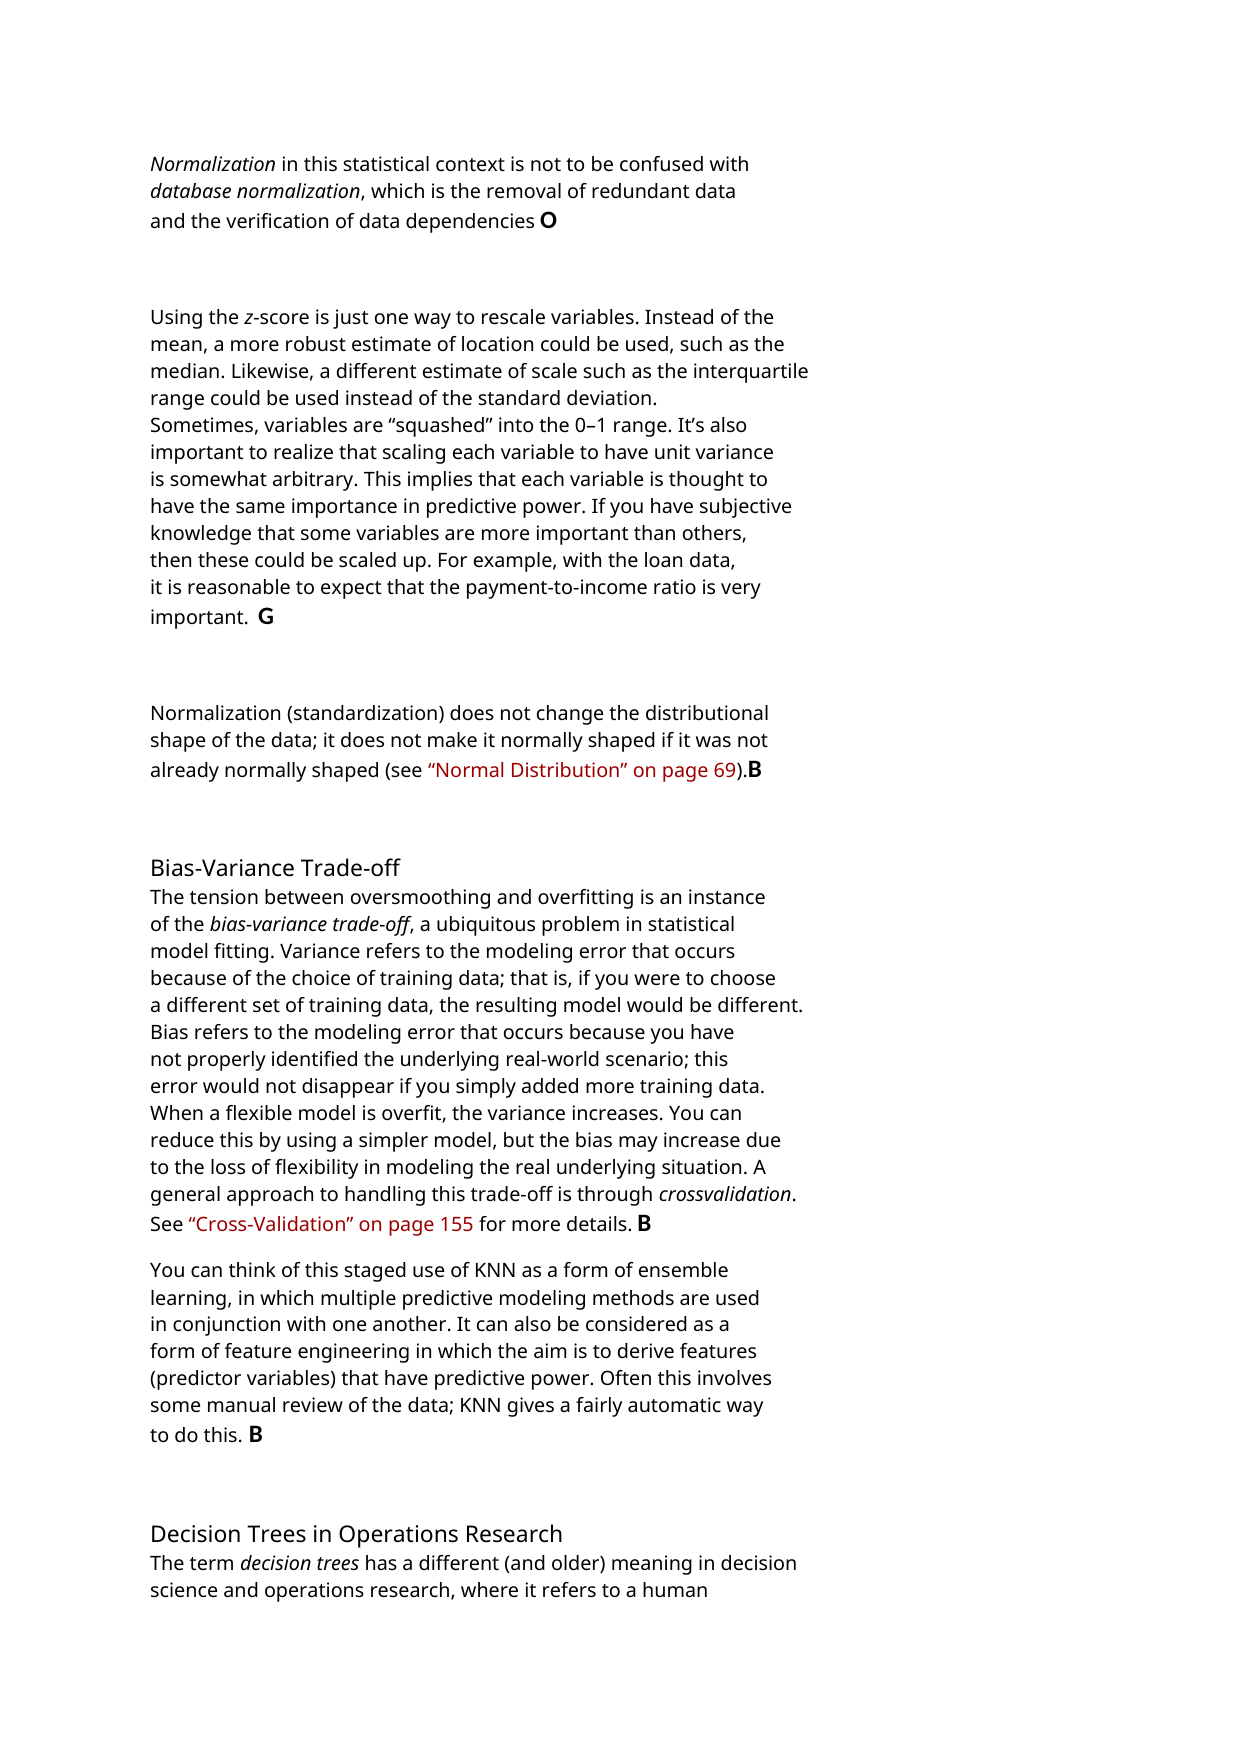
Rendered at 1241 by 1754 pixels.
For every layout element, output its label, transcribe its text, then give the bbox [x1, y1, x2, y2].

text Normalization (standardization) does not change the distributional [150, 699, 1090, 726]
text range could be used instead of the standard deviation. [150, 384, 1090, 411]
text median. Likewise, a different estimate of scale such as the interquartile [150, 357, 1090, 384]
text is somewhat arbitrary. This implies that each variable is thought to [150, 465, 1090, 492]
text (predictor variables) that have predictive power. Often this involves [150, 1365, 1090, 1392]
text Decision Trees in Operations Research [150, 1518, 1090, 1549]
text Bias-Variance Trade-off [150, 852, 1090, 883]
text model fitting. Variance refers to the modeling error that occurs [150, 937, 1090, 964]
text shape of the data; it does not make it normally shaped if it was not [150, 726, 1090, 753]
text science and operations research, where it refers to a human [150, 1576, 1090, 1603]
text because of the choice of training data; that is, if you were to choose [150, 964, 1090, 991]
text important. G [150, 600, 1090, 630]
text a different set of training data, the resulting model would be different. [150, 991, 1090, 1018]
text have the same importance in predictive power. If you have subjective [150, 492, 1090, 519]
text When a flexible model is overfit, the variance increases. You can [150, 1099, 1090, 1126]
text reduce this by using a simpler model, but the bias may increase due [150, 1126, 1090, 1153]
text form of feature engineering in which the aim is to derive features [150, 1338, 1090, 1365]
text Normalization in this statistical context is not to be confused with [150, 150, 1090, 177]
text to the loss of flexibility in modeling the real underlying situation. A [150, 1153, 1090, 1180]
text Sometimes, variables are “squashed” into the 0–1 range. It’s also [150, 411, 1090, 438]
text mean, a more robust estimate of location could be used, such as the [150, 330, 1090, 357]
text not properly identified the underlying real-world scenario; this [150, 1045, 1090, 1072]
text to do this. B [150, 1419, 1090, 1449]
text The tension between oversmoothing and overfitting is an instance [150, 883, 1090, 910]
text Bias refers to the modeling error that occurs because you have [150, 1018, 1090, 1045]
text important to realize that scaling each variable to have unit variance [150, 438, 1090, 465]
text The term decision trees has a different (and older) meaning in decision [150, 1549, 1090, 1576]
text knowledge that some variables are more important than others, [150, 519, 1090, 546]
text some manual review of the data; KNN gives a fairly automatic way [150, 1392, 1090, 1419]
text then these could be scaled up. For example, with the loan data, [150, 546, 1090, 573]
text in conjunction with one another. It can also be considered as a [150, 1311, 1090, 1338]
text See “Cross-Validation” on page 155 for more details. B [150, 1207, 1090, 1238]
text Using the z-score is just one way to rescale variables. Instead of the [150, 303, 1090, 330]
text You can think of this staged use of KNN as a form of ensemble [150, 1257, 1090, 1284]
text already normally shaped (see “Normal Distribution” on page 69).B [150, 753, 1090, 783]
text learning, in which multiple predictive modeling methods are used [150, 1284, 1090, 1311]
text it is reasonable to expect that the payment-to-income ratio is very [150, 573, 1090, 600]
text of the bias-variance trade-off, a ubiquitous problem in statistical [150, 910, 1090, 937]
text database normalization, which is the removal of redundant data [150, 177, 1090, 204]
text and the verification of data dependencies O [150, 204, 1090, 234]
text error would not disappear if you simply added more training data. [150, 1072, 1090, 1099]
text general approach to handling this trade-off is through crossvalidation. [150, 1180, 1090, 1207]
